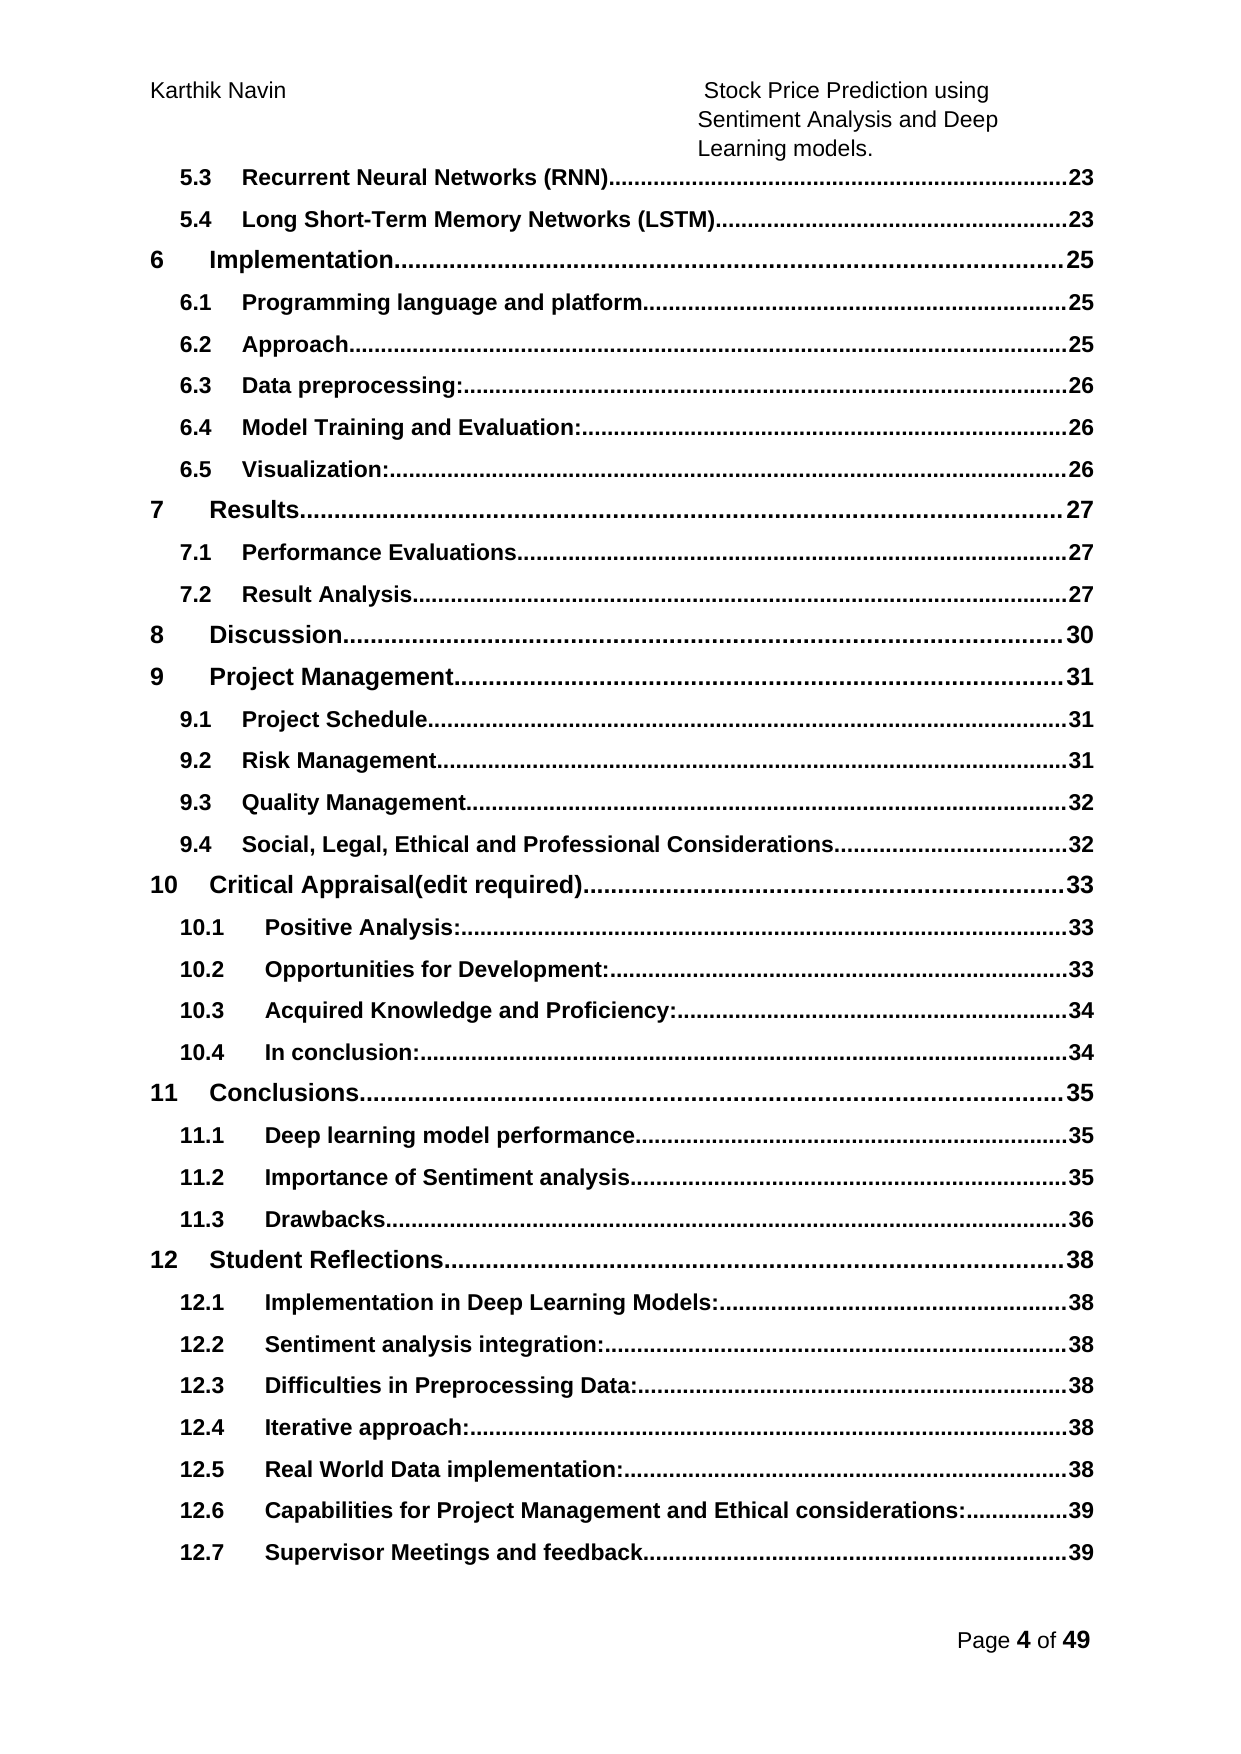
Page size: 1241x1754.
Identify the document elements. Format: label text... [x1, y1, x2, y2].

text 12 Student Reflections 38 [150, 1244, 1090, 1274]
text 10 Critical Appraisal(edit required) 33 [150, 869, 1090, 899]
text 11.2 Importance of Sentiment analysis 35 [179, 1161, 1090, 1190]
text 7.1 Performance Evaluations 27 [179, 536, 1090, 565]
text 6.4 Model Training and Evaluation: 26 [179, 411, 1090, 440]
text 7 Results 27 [150, 494, 1090, 524]
text 10.2 Opportunities for Development: 33 [179, 953, 1090, 982]
text 6.5 Visualization: 26 [179, 453, 1090, 482]
text 6.3 Data preprocessing: 26 [179, 369, 1090, 399]
text 12.1 Implementation in Deep Learning Models: 38 [179, 1286, 1090, 1315]
text 8 Discussion 30 [150, 619, 1090, 649]
text 12.3 Difficulties in Preprocessing Data: 38 [179, 1369, 1090, 1399]
text 9.3 Quality Management 32 [179, 786, 1090, 815]
text 11.3 Drawbacks 36 [179, 1203, 1090, 1232]
text 9.1 Project Schedule 31 [179, 703, 1090, 732]
text 9.4 Social, Legal, Ethical and Professional Considerations 32 [179, 828, 1090, 857]
text 6 Implementation 25 [150, 244, 1090, 274]
text 9.2 Risk Management 31 [179, 744, 1090, 774]
text 10.1 Positive Analysis: 33 [179, 911, 1090, 940]
text 10.4 In conclusion: 34 [179, 1036, 1090, 1065]
text 9 Project Management 31 [150, 661, 1090, 690]
text 11 Conclusions 35 [150, 1078, 1090, 1107]
text 12.4 Iterative approach: 38 [179, 1411, 1090, 1440]
text 5.4 Long Short-Term Memory Networks (LSTM) 23 [179, 203, 1090, 232]
text 12.7 Supervisor Meetings and feedback 39 [179, 1536, 1090, 1565]
text 12.5 Real World Data implementation: 38 [179, 1453, 1090, 1482]
text 10.3 Acquired Knowledge and Proficiency: 34 [179, 994, 1090, 1024]
text 6.2 Approach 25 [179, 328, 1090, 357]
text 12.2 Sentiment analysis integration: 38 [179, 1328, 1090, 1357]
text 11.1 Deep learning model performance 35 [179, 1119, 1090, 1149]
text 7.2 Result Analysis 27 [179, 578, 1090, 607]
text 6.1 Programming language and platform 25 [179, 286, 1090, 315]
text 12.6 Capabilities for Project Management and Ethical considerations: 39 [179, 1494, 1090, 1524]
text 5.3 Recurrent Neural Networks (RNN) 23 [179, 161, 1090, 190]
